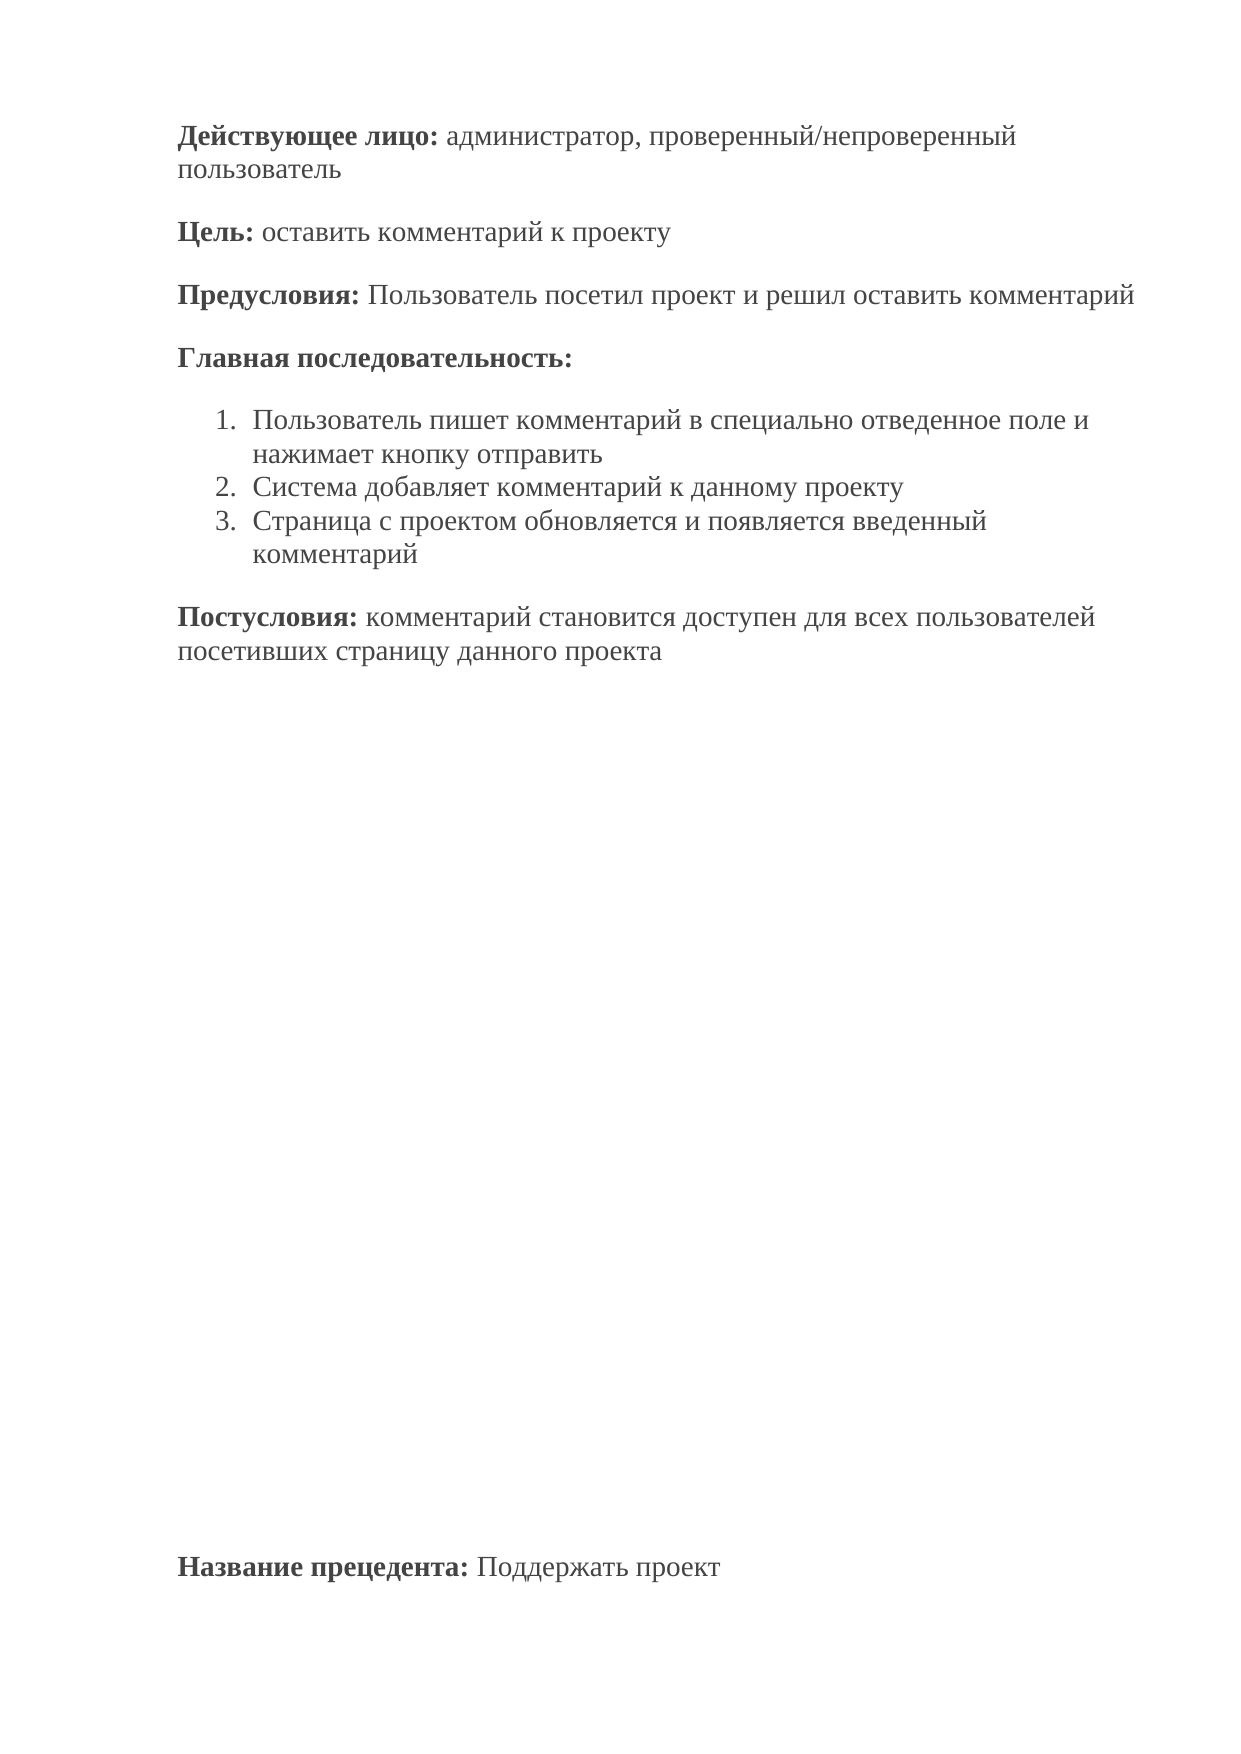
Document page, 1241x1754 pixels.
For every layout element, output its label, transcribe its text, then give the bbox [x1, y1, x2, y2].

text Предусловия: Пользователь посетил проект и решил оставить комментарий [177, 277, 1152, 311]
text Цель: оставить комментарий к проекту [177, 214, 1152, 248]
text Главная последовательность: [177, 340, 1152, 373]
text Название прецедента: Поддержать проект [177, 1549, 1152, 1582]
list Пользователь пишет комментарий в специально отведенное поле и нажимает кнопку отправить [215, 402, 1152, 469]
list Страница с проектом обновляется и появляется введенный комментарий [215, 503, 1152, 570]
text Постусловия: комментарий становится доступен для всех пользователей посетивших страницу данного проекта [177, 599, 1152, 666]
list Система добавляет комментарий к данному проекту [215, 469, 1152, 503]
text Действующее лицо: администратор, проверенный/непроверенный пользователь [177, 118, 1152, 185]
